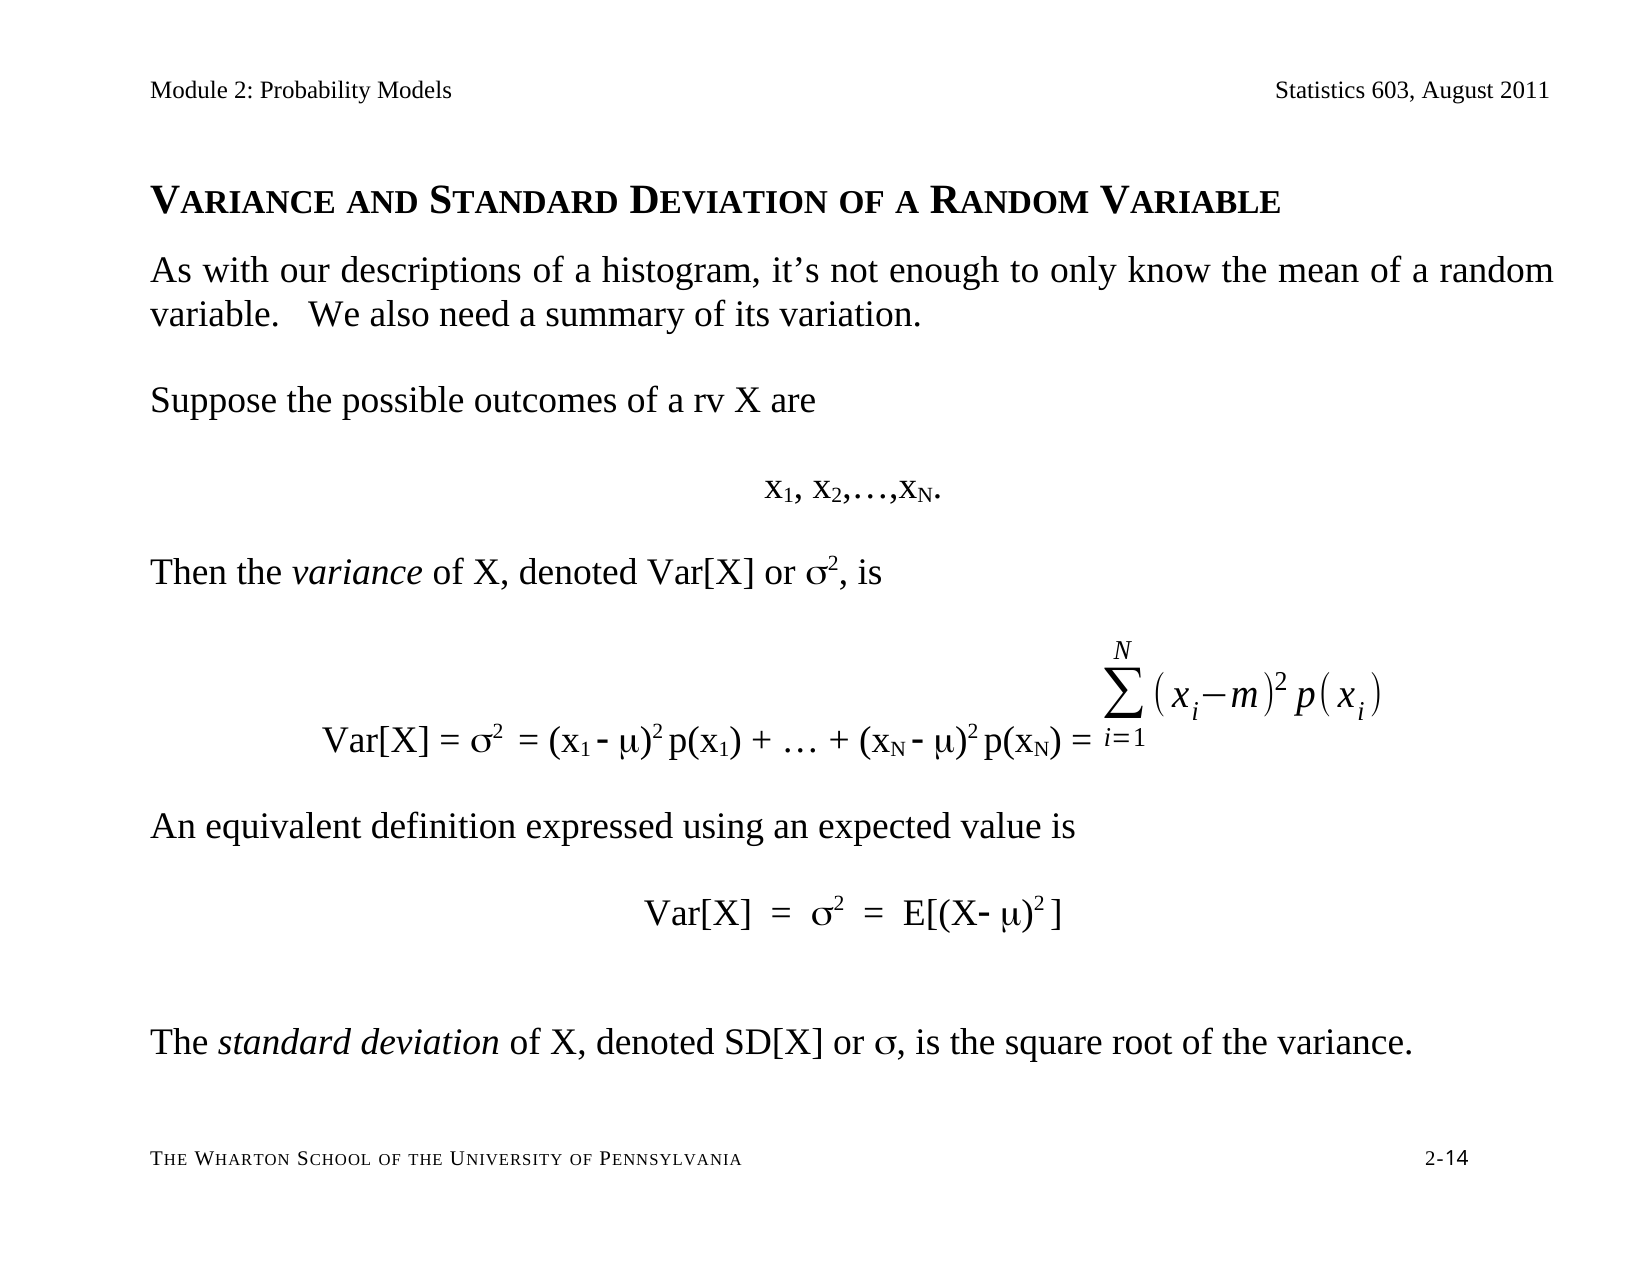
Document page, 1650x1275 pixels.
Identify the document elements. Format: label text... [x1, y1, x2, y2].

subtitle Variance and Standard Deviation of a Random Variable [150, 175, 1556, 223]
text The standard deviation of X, denoted SD[X] or , is the square root of the variance. [150, 1019, 1556, 1063]
text An equivalent definition expressed using an expected value is [150, 804, 1556, 847]
text As with our descriptions of a histogram, it’s not enough to only know the mean of a random variable. We also need a summary of its variation. [150, 248, 1556, 334]
text x1, x2,…,xN. [150, 463, 1556, 507]
text Var[X] = 2 = (x1 )2 p(x1) + … + (xN )2 p(xN) = [150, 636, 1556, 761]
text Suppose the possible outcomes of a rv X are [150, 377, 1556, 420]
text Var[X] = 2 = E[(X )2 ] [150, 890, 1556, 933]
text Then the variance of X, denoted Var[X] or 2, is [150, 550, 1556, 593]
